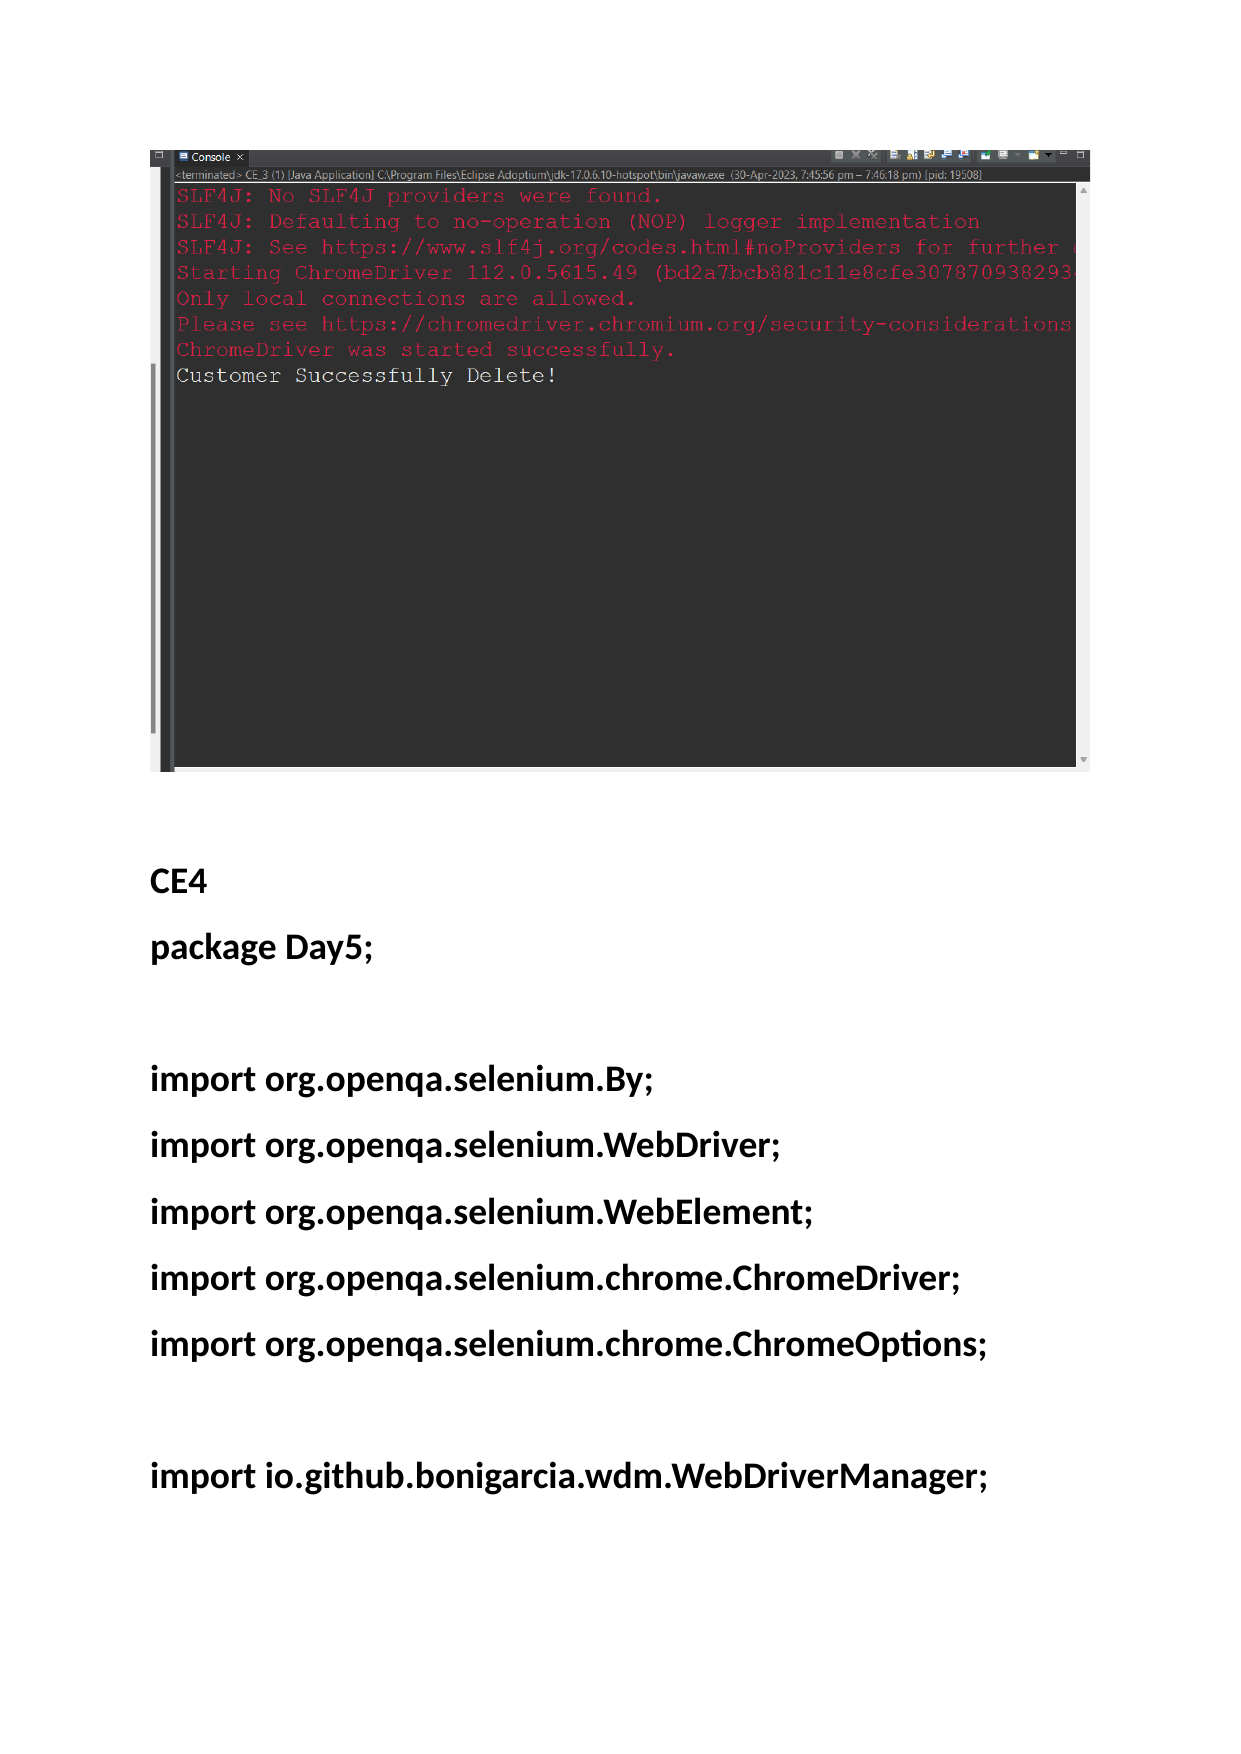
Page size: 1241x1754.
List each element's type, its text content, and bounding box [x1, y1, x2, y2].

text import org.openqa.selenium.chrome.ChromeOptions; [150, 1320, 1090, 1366]
text package Day5; [150, 923, 1090, 969]
text import org.openqa.selenium.WebDriver; [150, 1121, 1090, 1167]
text import org.openqa.selenium.WebElement; [150, 1188, 1090, 1233]
text CE4 [150, 857, 1090, 903]
picture [150, 150, 1091, 772]
text import org.openqa.selenium.chrome.ChromeDriver; [150, 1254, 1090, 1299]
text import org.openqa.selenium.By; [150, 1055, 1090, 1101]
text import io.github.bonigarcia.wdm.WebDriverManager; [150, 1452, 1090, 1498]
